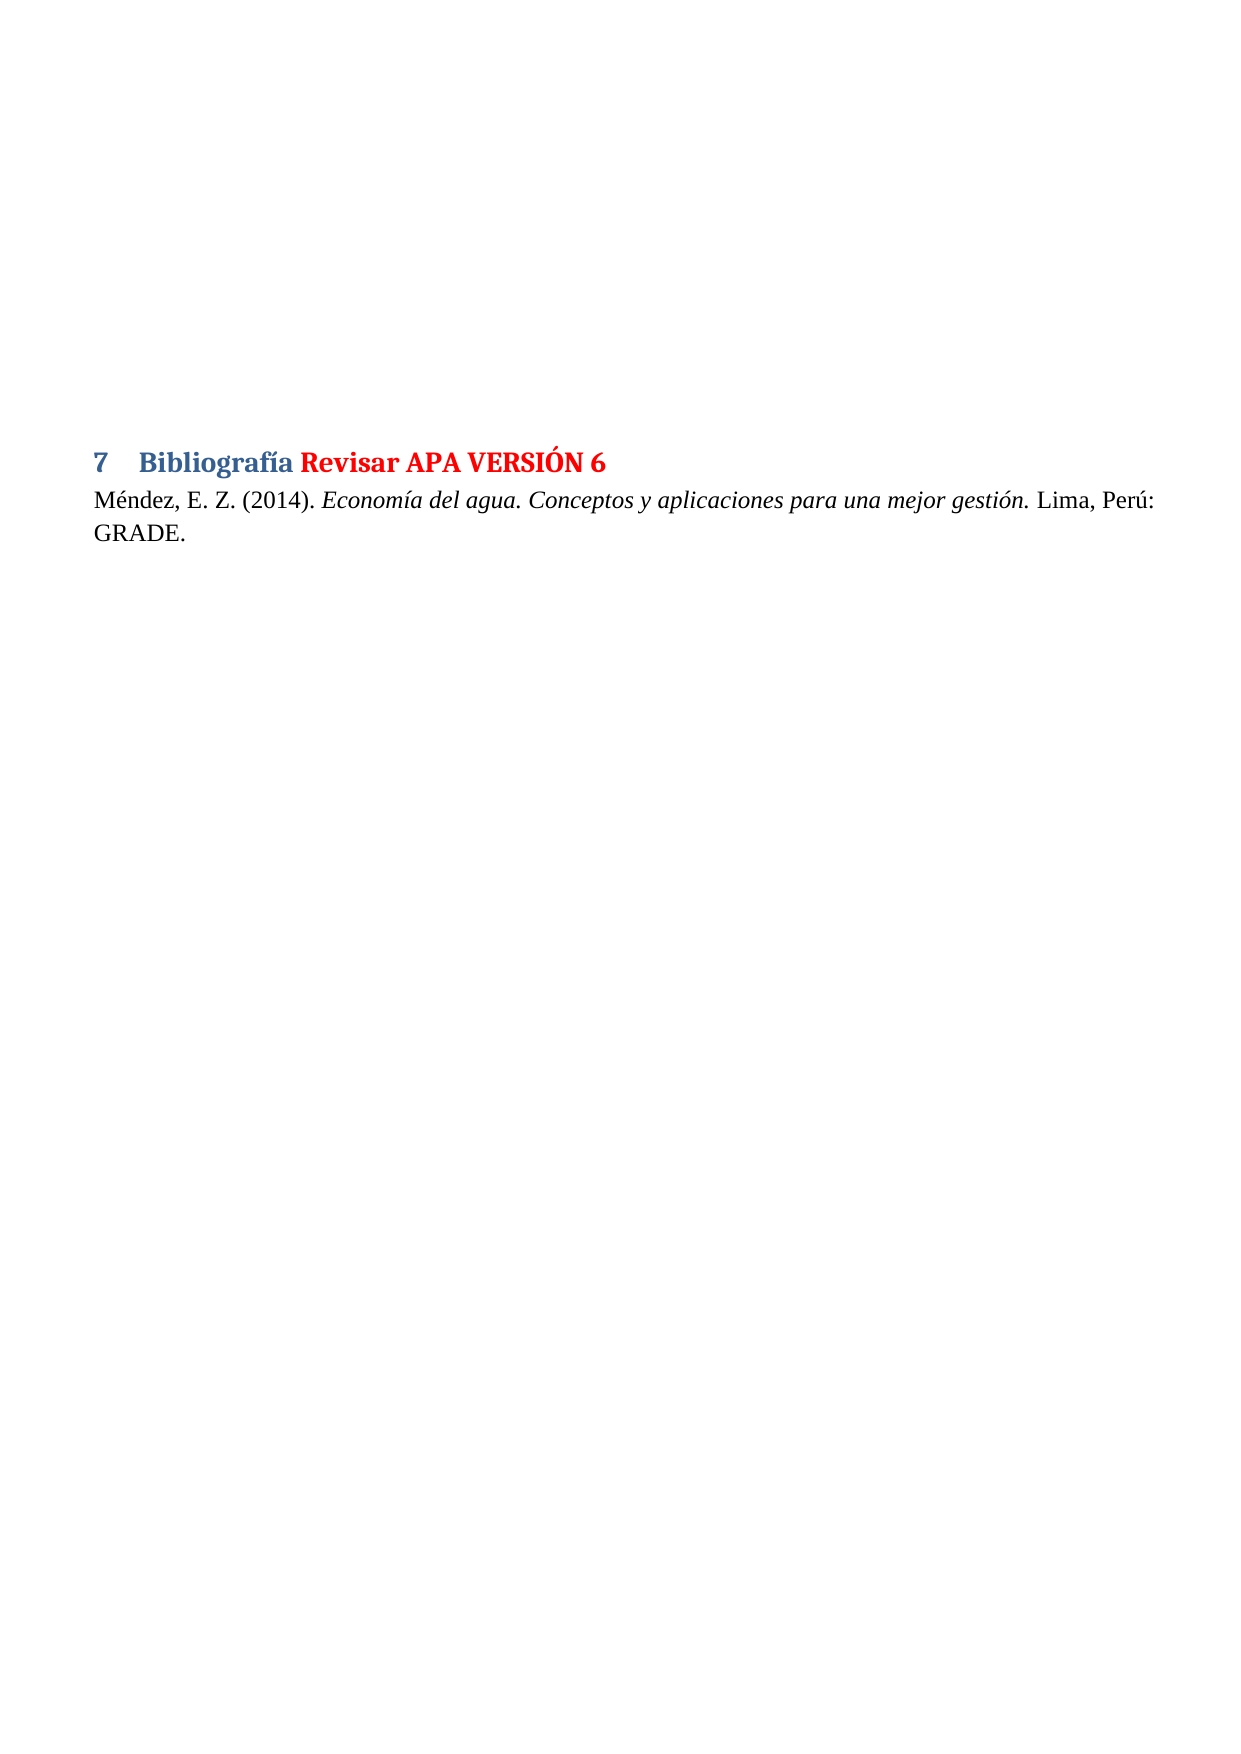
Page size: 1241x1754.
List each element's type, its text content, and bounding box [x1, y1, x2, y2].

subtitle Bibliografía Revisar APA VERSIÓN 6 [94, 446, 1162, 480]
text Méndez, E. Z. (2014). Economía del agua. Conceptos y aplicaciones para una mejor gestión. Lima, Perú: GRADE. [94, 485, 1162, 546]
